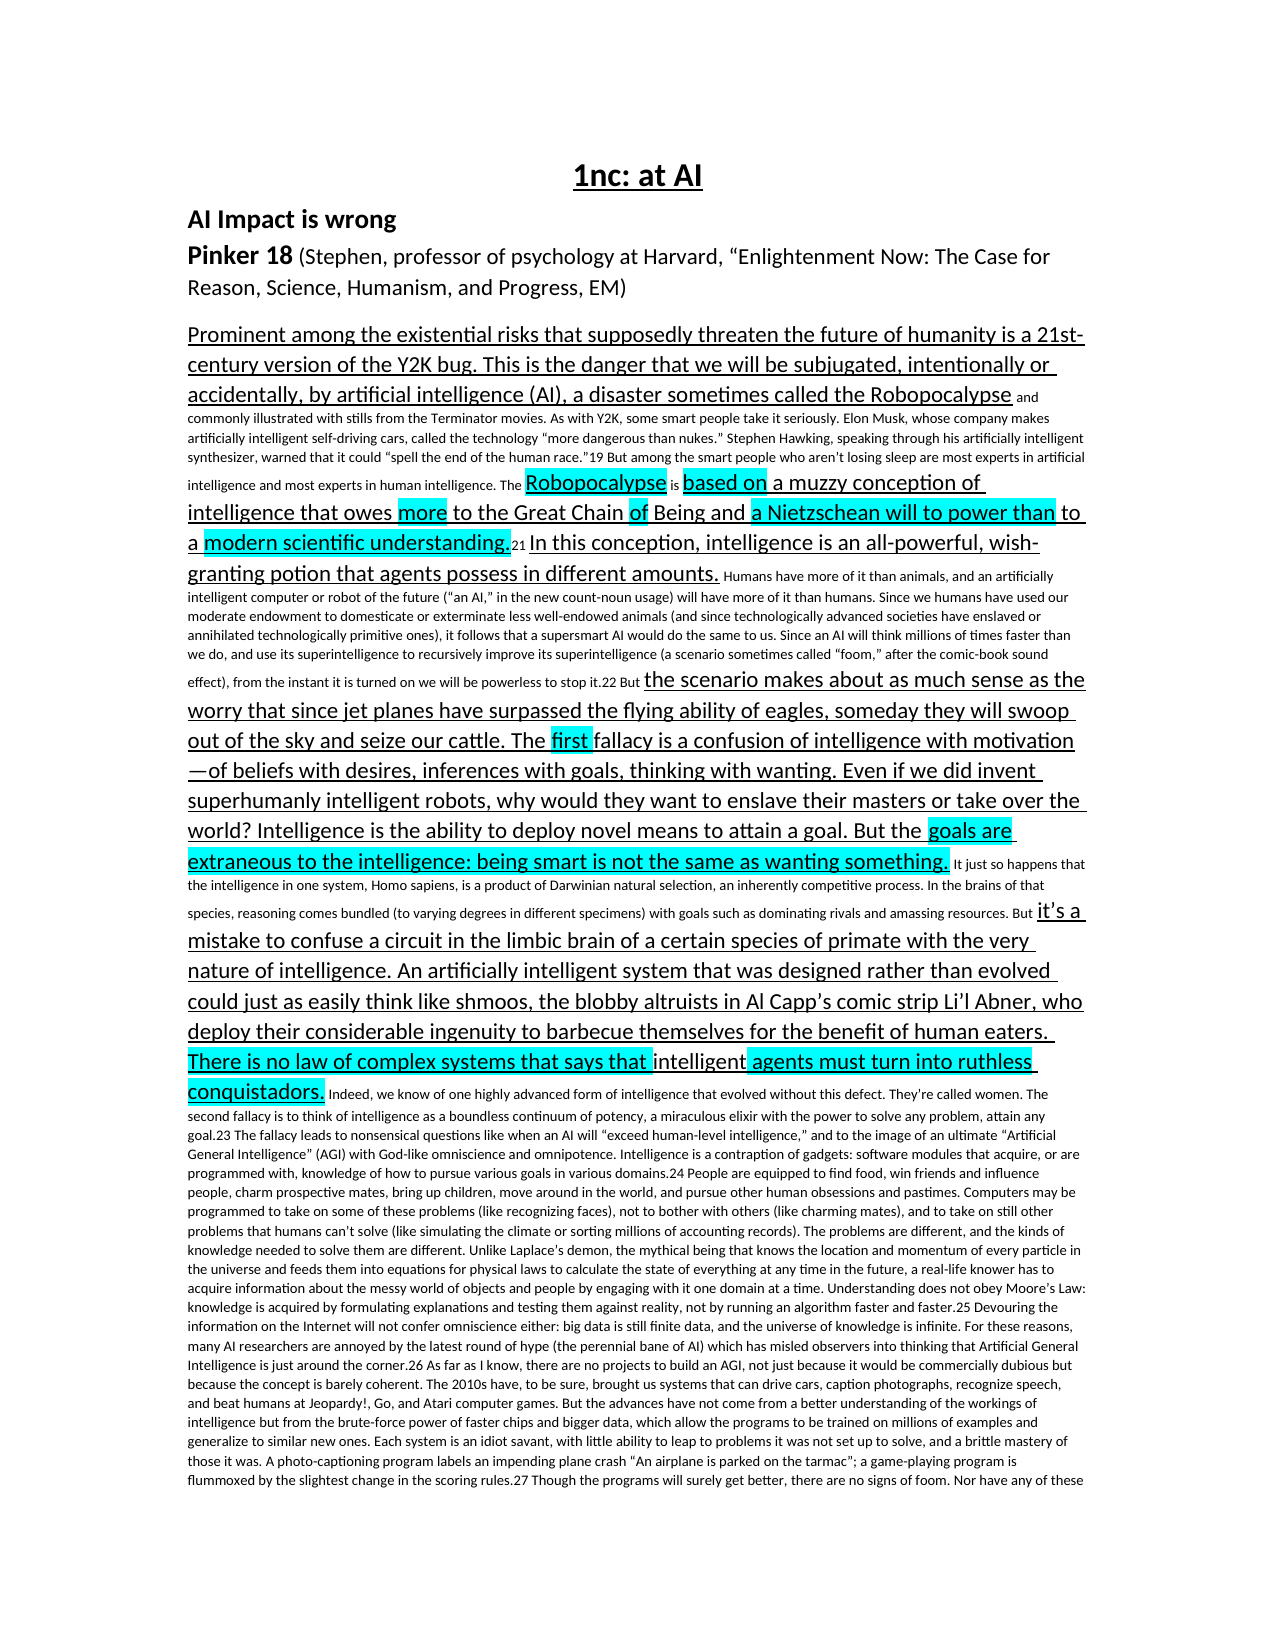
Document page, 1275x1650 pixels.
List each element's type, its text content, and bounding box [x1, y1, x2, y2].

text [187, 812, 1087, 1489]
subtitle 1nc: at AI [187, 154, 1087, 195]
text Pinker 18 (Stephen, professor of psychology at Harvard, “Enlightenment Now: The Case for Reason, Science, Humanism, and Progress, EM) [187, 238, 1087, 301]
subtitle AI Impact is wrong [187, 202, 1087, 235]
